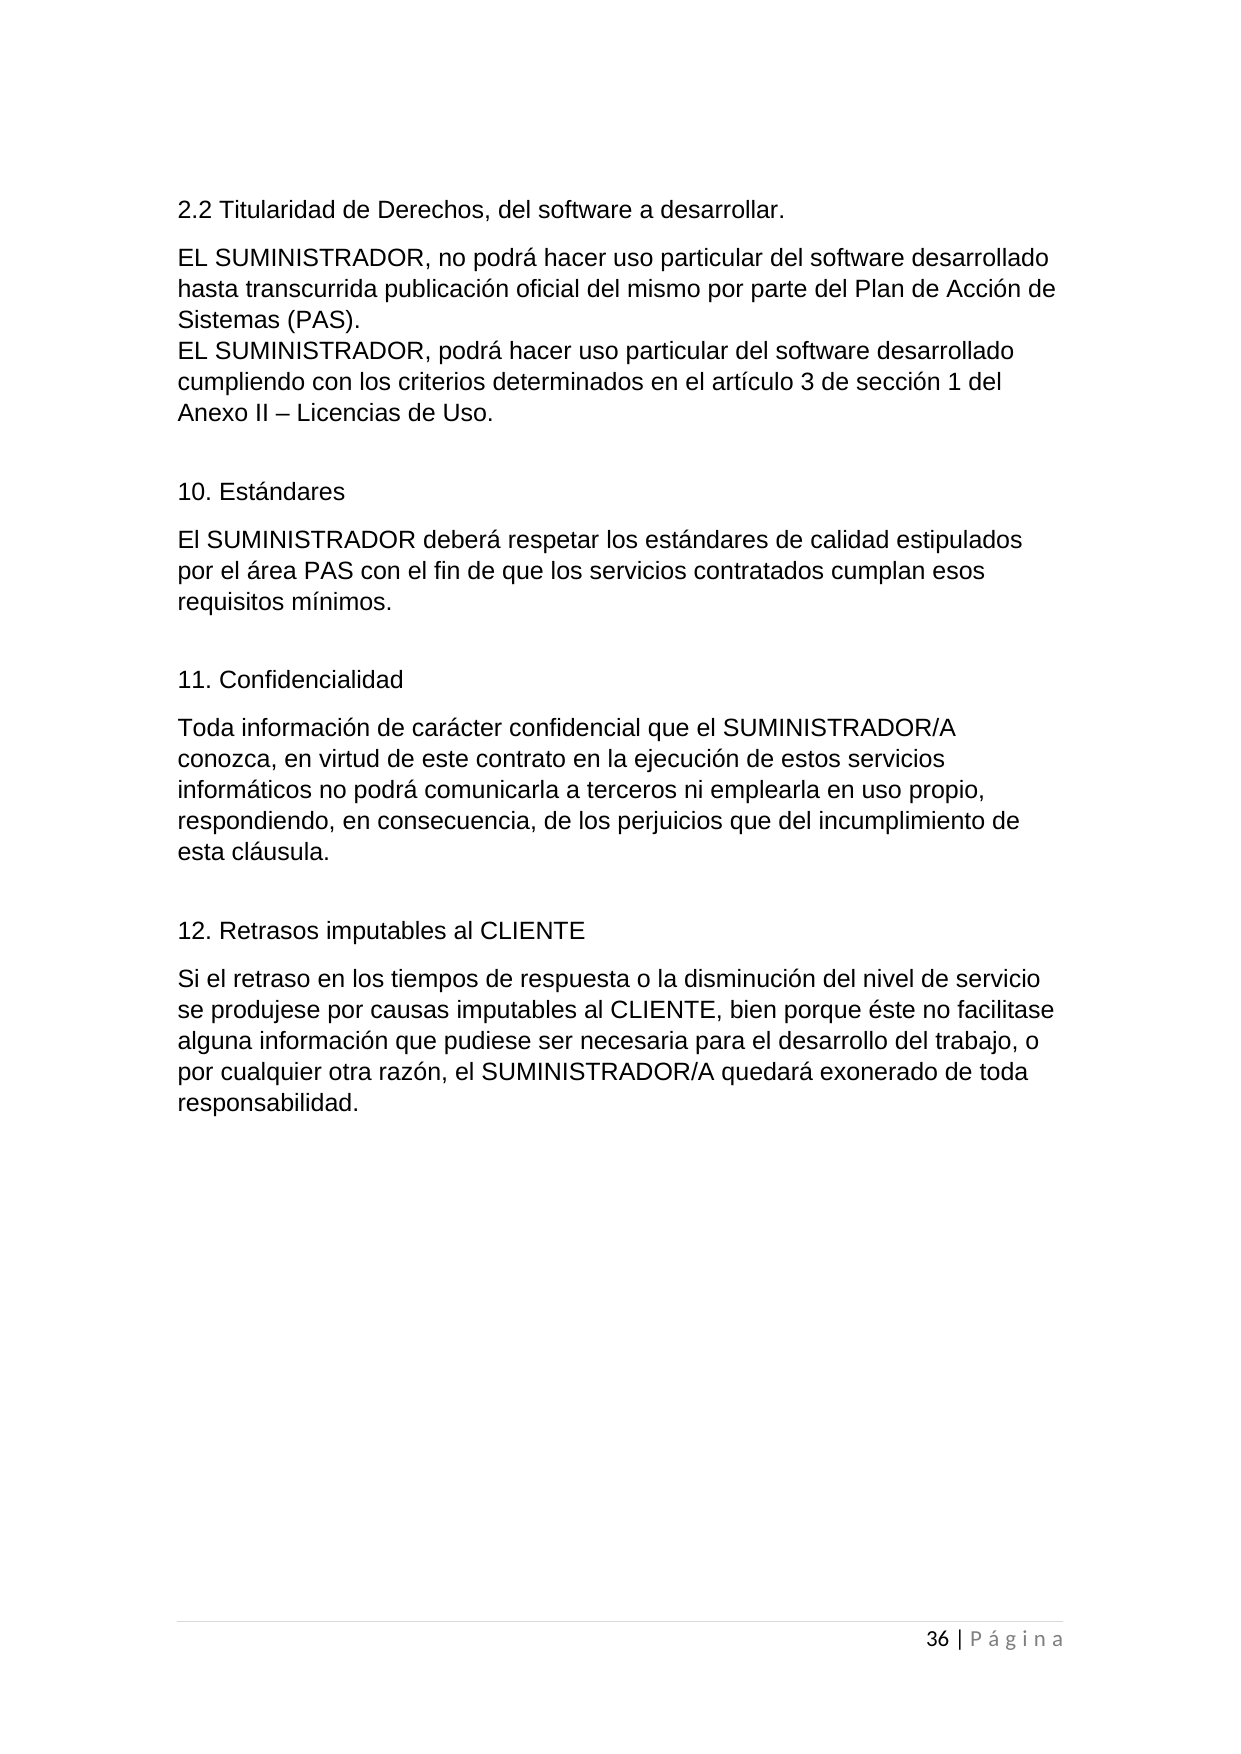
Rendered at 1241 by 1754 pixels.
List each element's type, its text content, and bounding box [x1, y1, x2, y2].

text Si el retraso en los tiempos de respuesta o la disminución del nivel de servicio se produjese por causas imputables al CLIENTE, bien porque éste no facilitase alguna información que pudiese ser necesaria para el desarrollo del trabajo, o por cualquier otra razón, el SUMINISTRADOR/A quedará exonerado de toda responsabilidad. [177, 964, 1063, 1117]
text El SUMINISTRADOR deberá respetar los estándares de calidad estipulados por el área PAS con el fin de que los servicios contratados cumplan esos requisitos mínimos. [177, 525, 1063, 616]
text 2.2 Titularidad de Derechos, del software a desarrollar. [177, 195, 1063, 224]
text 11. Confidencialidad [177, 634, 1063, 694]
text 12. Retrasos imputables al CLIENTE [177, 885, 1063, 945]
text EL SUMINISTRADOR, no podrá hacer uso particular del software desarrollado hasta transcurrida publicación oficial del mismo por parte del Plan de Acción de Sistemas (PAS). EL SUMINISTRADOR, podrá hacer uso particular del software desarrollado cumpliendo con los criterios determinados en el artículo 3 de sección 1 del Anexo II – Licencias de Uso. [177, 243, 1063, 427]
text 10. Estándares [177, 446, 1063, 506]
text Toda información de carácter confidencial que el SUMINISTRADOR/A conozca, en virtud de este contrato en la ejecución de estos servicios informáticos no podrá comunicarla a terceros ni emplearla en uso propio, respondiendo, en consecuencia, de los perjuicios que del incumplimiento de esta cláusula. [177, 713, 1063, 866]
